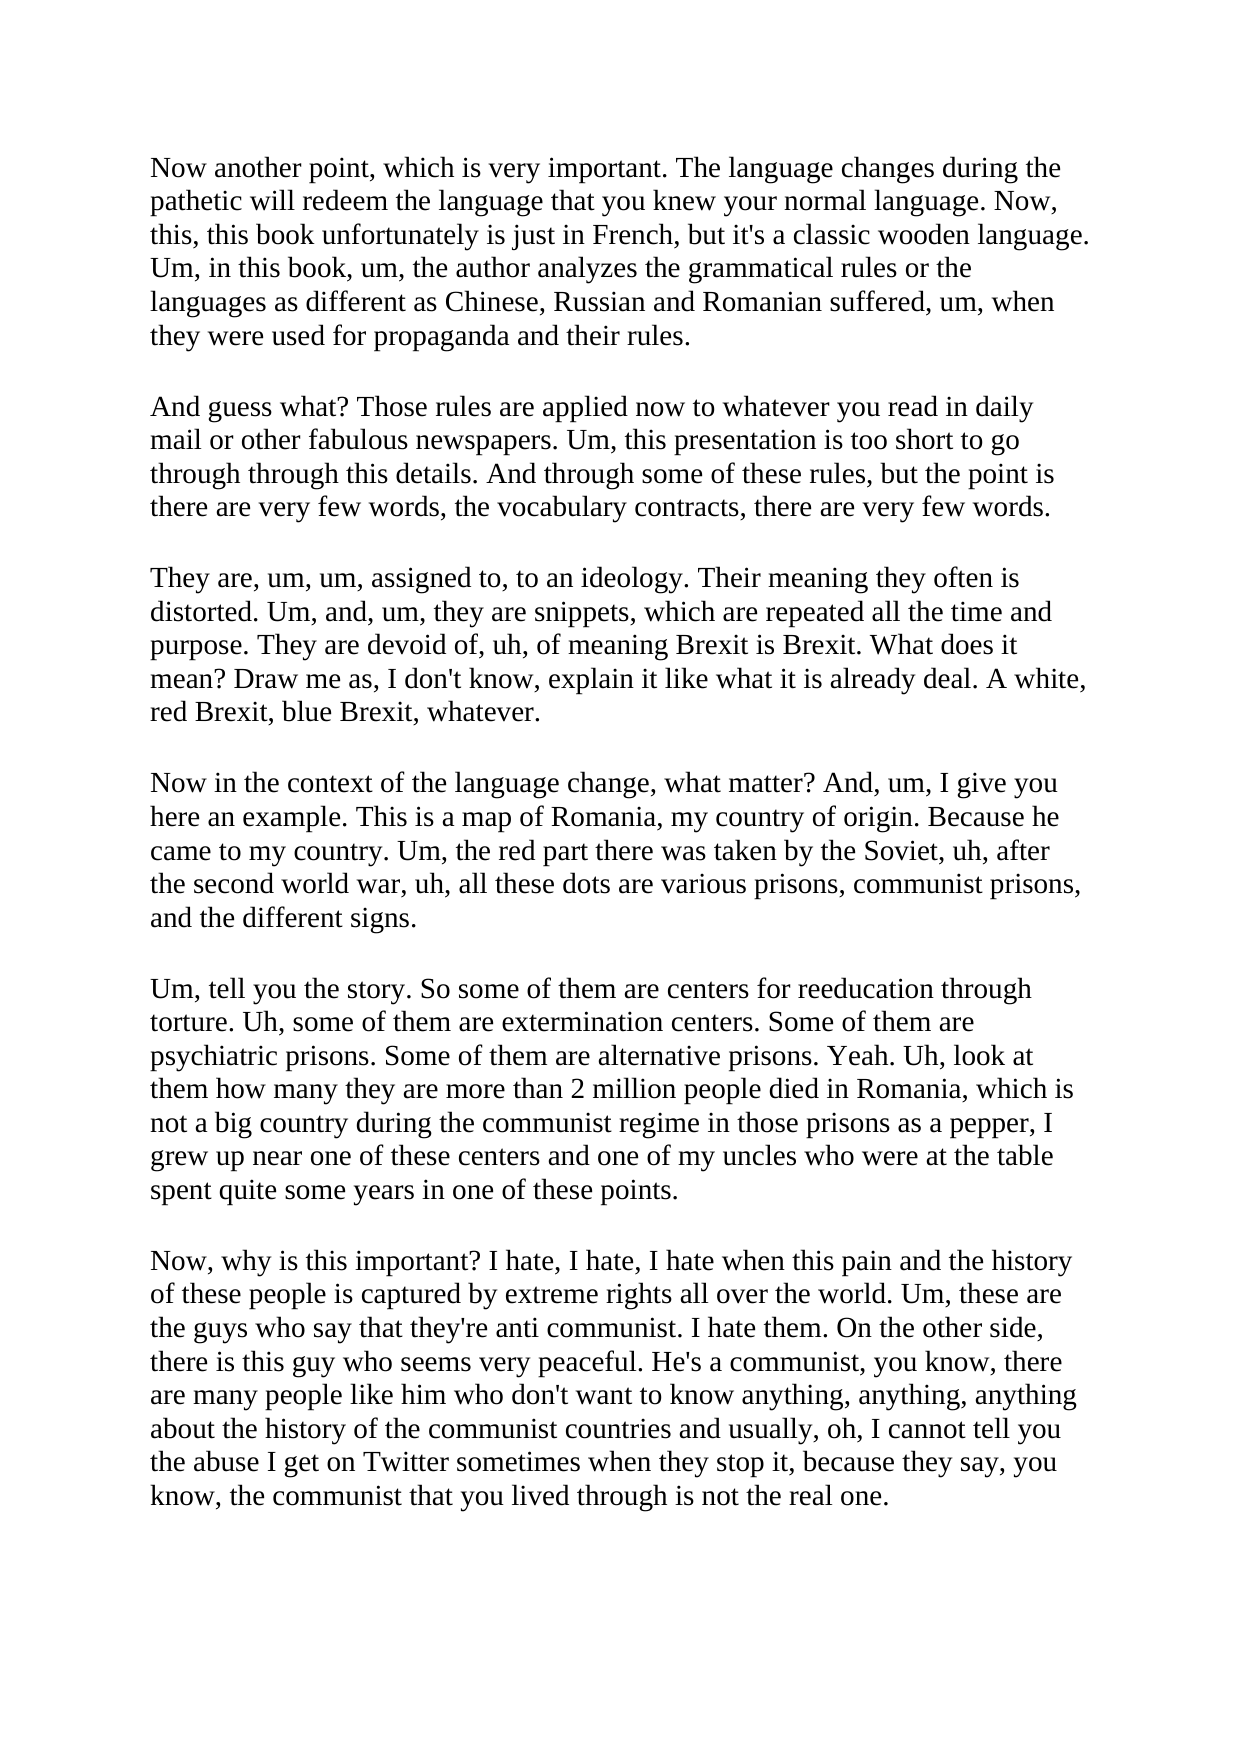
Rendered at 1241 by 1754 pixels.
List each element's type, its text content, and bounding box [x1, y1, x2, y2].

text Um, tell you the story. So some of them are centers for reeducation through torture. Uh, some of them are extermination centers. Some of them are psychiatric prisons. Some of them are alternative prisons. Yeah. Uh, look at them how many they are more than 2 million people died in Romania, which is not a big country during the communist regime in those prisons as a pepper, I grew up near one of these centers and one of my uncles who were at the table spent quite some years in one of these points. [150, 971, 1090, 1206]
text Now, why is this important? I hate, I hate, I hate when this pain and the history of these people is captured by extreme rights all over the world. Um, these are the guys who say that they're anti communist. I hate them. On the other side, there is this guy who seems very peaceful. He's a communist, you know, there are many people like him who don't want to know anything, anything, anything about the history of the communist countries and usually, oh, I cannot tell you the abuse I get on Twitter sometimes when they stop it, because they say, you know, the communist that you lived through is not the real one. [150, 1243, 1090, 1511]
text Now in the context of the language change, what matter? And, um, I give you here an example. This is a map of Romania, my country of origin. Because he came to my country. Um, the red part there was taken by the Soviet, uh, after the second world war, uh, all these dots are various prisons, communist prisons, and the different signs. [150, 766, 1090, 933]
text They are, um, um, assigned to, to an ideology. Their meaning they often is distorted. Um, and, um, they are snippets, which are repeated all the time and purpose. They are devoid of, uh, of meaning Brexit is Brexit. What does it mean? Draw me as, I don't know, explain it like what it is already deal. A white, red Brexit, blue Brexit, whatever. [150, 560, 1090, 728]
text Now another point, which is very important. The language changes during the pathetic will redeem the language that you knew your normal language. Now, this, this book unfortunately is just in French, but it's a classic wooden language. Um, in this book, um, the author analyzes the grammatical rules or the languages as different as Chinese, Russian and Romanian suffered, um, when they were used for propaganda and their rules. [150, 150, 1090, 351]
text And guess what? Those rules are applied now to whatever you read in daily mail or other fabulous newspapers. Um, this presentation is too short to go through through this details. And through some of these rules, but the point is there are very few words, the vocabulary contracts, there are very few words. [150, 389, 1090, 523]
